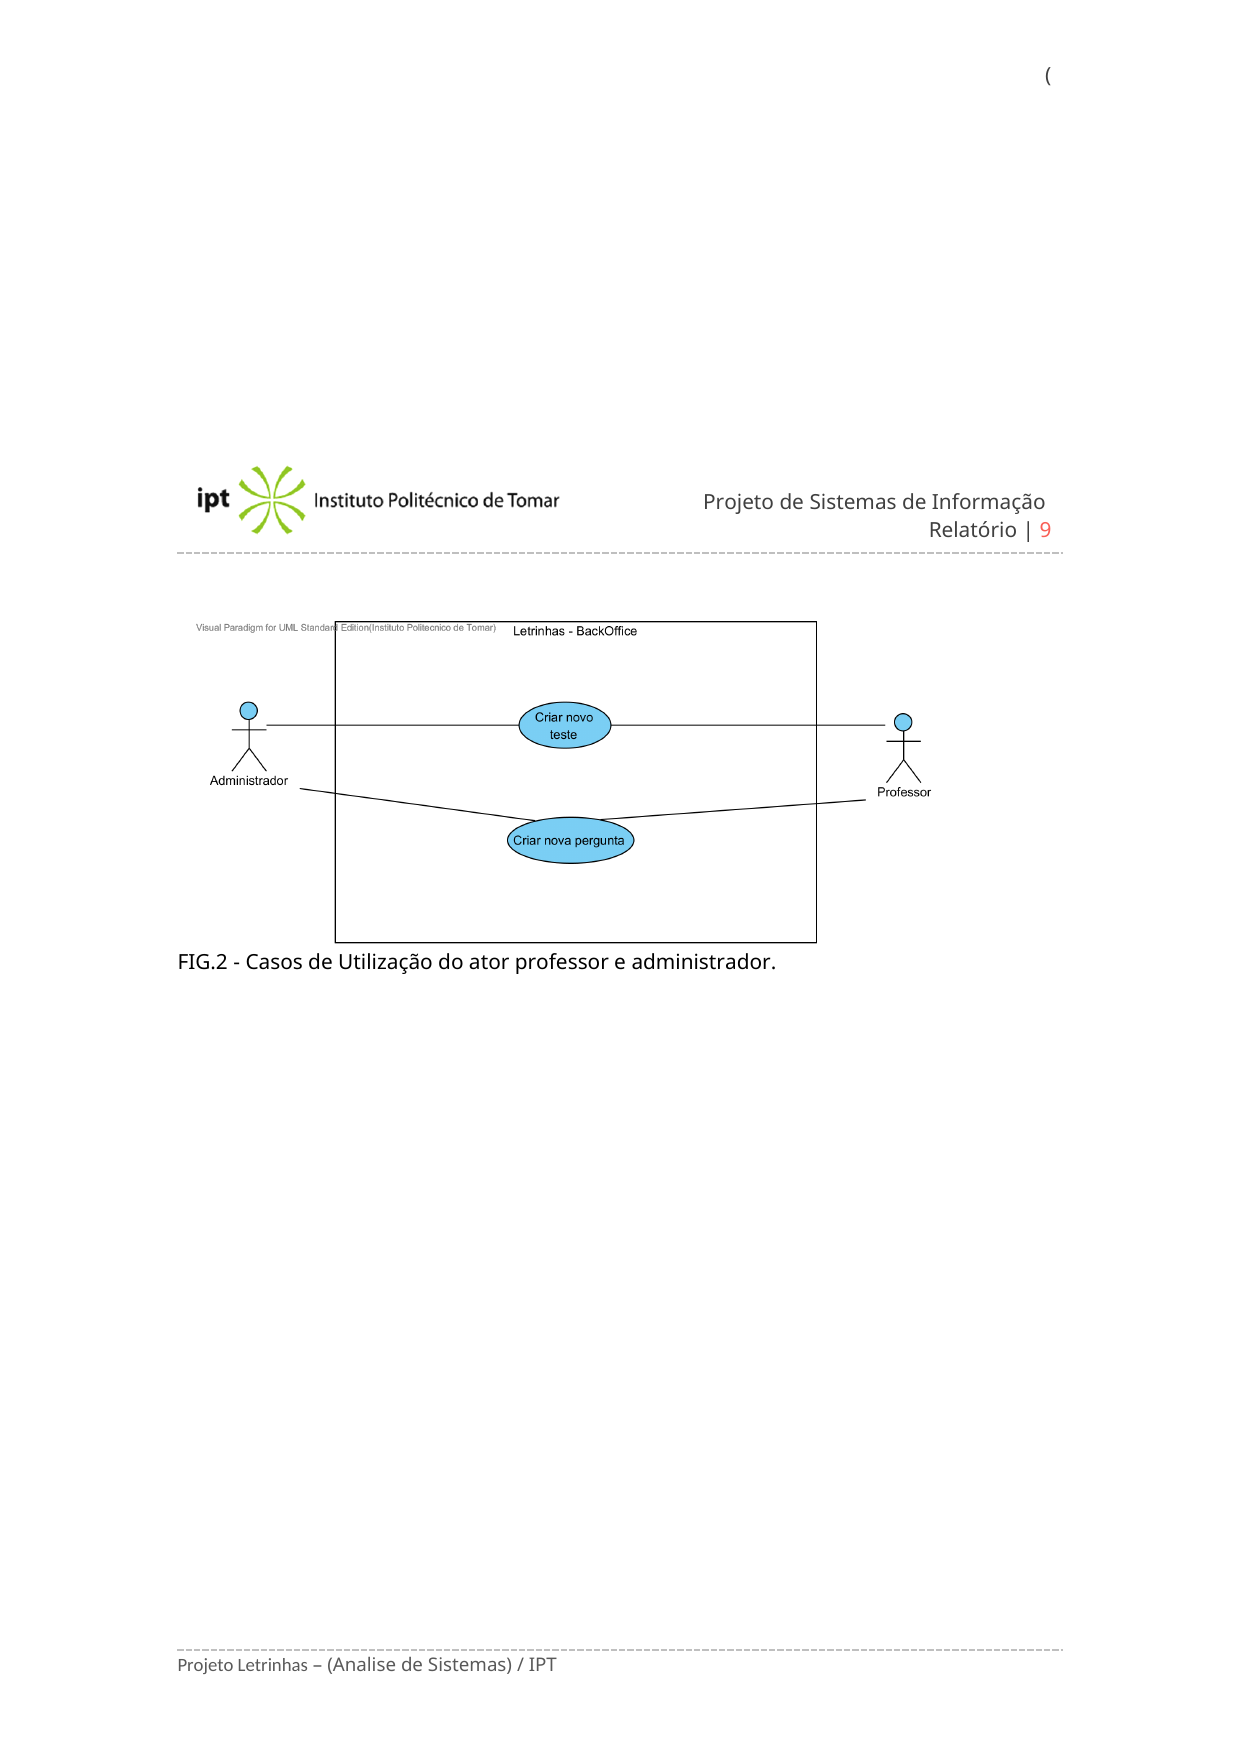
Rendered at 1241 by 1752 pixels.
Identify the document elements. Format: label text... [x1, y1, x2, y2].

text FIG.2 - Casos de Utilização do ator professor e administrador. [177, 947, 1063, 976]
picture [189, 461, 564, 536]
